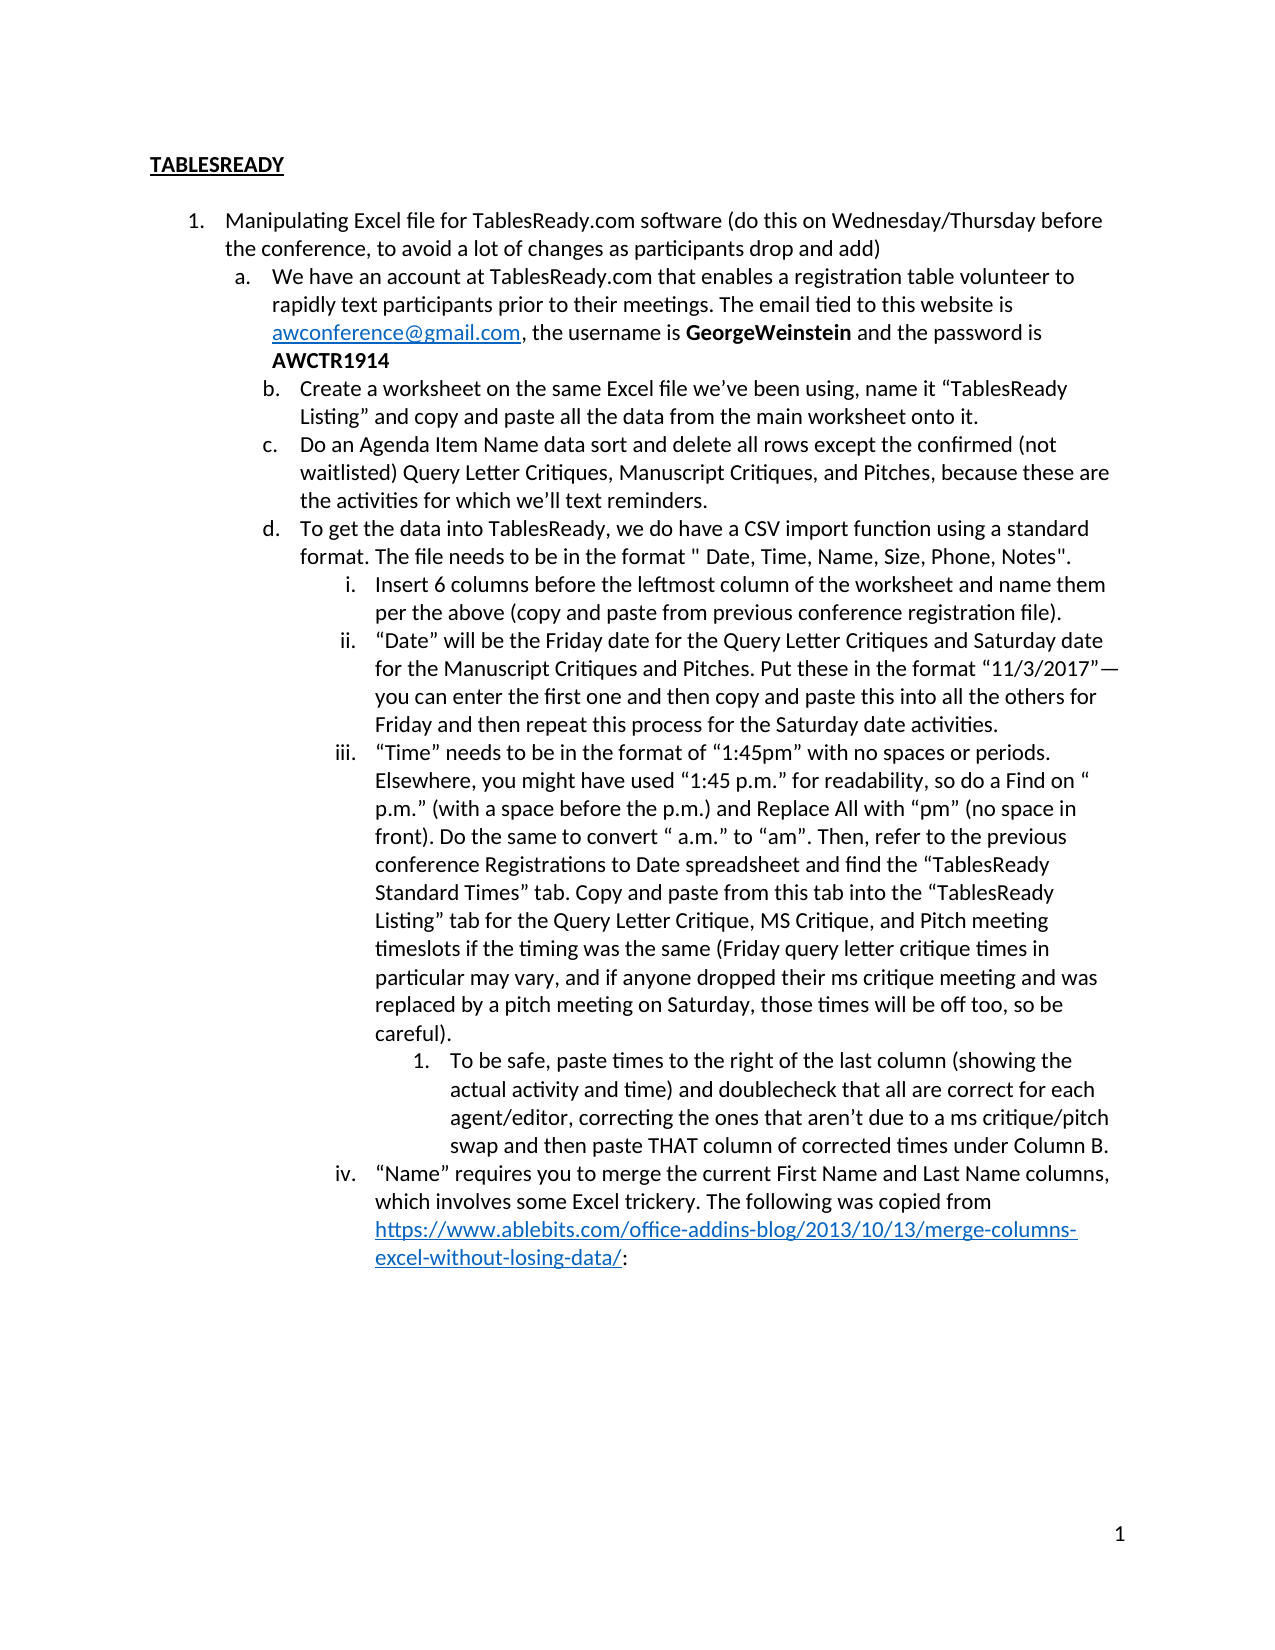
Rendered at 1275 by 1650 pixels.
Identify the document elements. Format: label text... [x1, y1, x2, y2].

list “Time” needs to be in the format of “1:45pm” with no spaces or periods. Elsewhere, you might have used “1:45 p.m.” for readability, so do a Find on “ p.m.” (with a space before the p.m.) and Replace All with “pm” (no space in front). Do the same to convert “ a.m.” to “am”. Then, refer to the previous conference Registrations to Date spreadsheet and find the “TablesReady Standard Times” tab. Copy and paste from this tab into the “TablesReady Listing” tab for the Query Letter Critique, MS Critique, and Pitch meeting timeslots if the timing was the same (Friday query letter critique times in particular may vary, and if anyone dropped their ms critique meeting and was replaced by a pitch meeting on Saturday, those times will be off too, so be careful). [356, 738, 1125, 1047]
list To be safe, paste times to the right of the last column (showing the actual activity and time) and doublecheck that all are correct for each agent/editor, correcting the ones that aren’t due to a ms critique/pitch swap and then paste THAT column of corrected times under Column B. [412, 1047, 1125, 1159]
list “Name” requires you to merge the current First Name and Last Name columns, which involves some Excel trickery. The following was copied from https://www.ablebits.com/office-addins-blog/2013/10/13/merge-columns-excel-without-losing-data/: [356, 1159, 1125, 1271]
list Insert 6 columns before the leftmost column of the worksheet and name them per the above (copy and paste from previous conference registration file). [356, 570, 1125, 626]
list To get the data into TablesReady, we do have a CSV import function using a standard format. The file needs to be in the format " Date, Time, Name, Size, Phone, Notes". [262, 514, 1125, 570]
list Do an Agenda Item Name data sort and delete all rows except the confirmed (not waitlisted) Query Letter Critiques, Manuscript Critiques, and Pitches, because these are the activities for which we’ll text reminders. [262, 430, 1125, 514]
list Create a worksheet on the same Excel file we’ve been using, name it “TablesReady Listing” and copy and paste all the data from the main worksheet onto it. [262, 374, 1125, 430]
list We have an account at TablesReady.com that enables a registration table volunteer to rapidly text participants prior to their meetings. The email tied to this website is awconference@gmail.com, the username is GeorgeWeinstein and the password is AWCTR1914 [234, 262, 1125, 374]
list Manipulating Excel file for TablesReady.com software (do this on Wednesday/Thursday before the conference, to avoid a lot of changes as participants drop and add) [187, 206, 1125, 262]
list “Date” will be the Friday date for the Query Letter Critiques and Saturday date for the Manuscript Critiques and Pitches. Put these in the format “11/3/2017”—you can enter the first one and then copy and paste this into all the others for Friday and then repeat this process for the Saturday date activities. [356, 626, 1125, 738]
text TABLESREADY [150, 150, 1125, 178]
